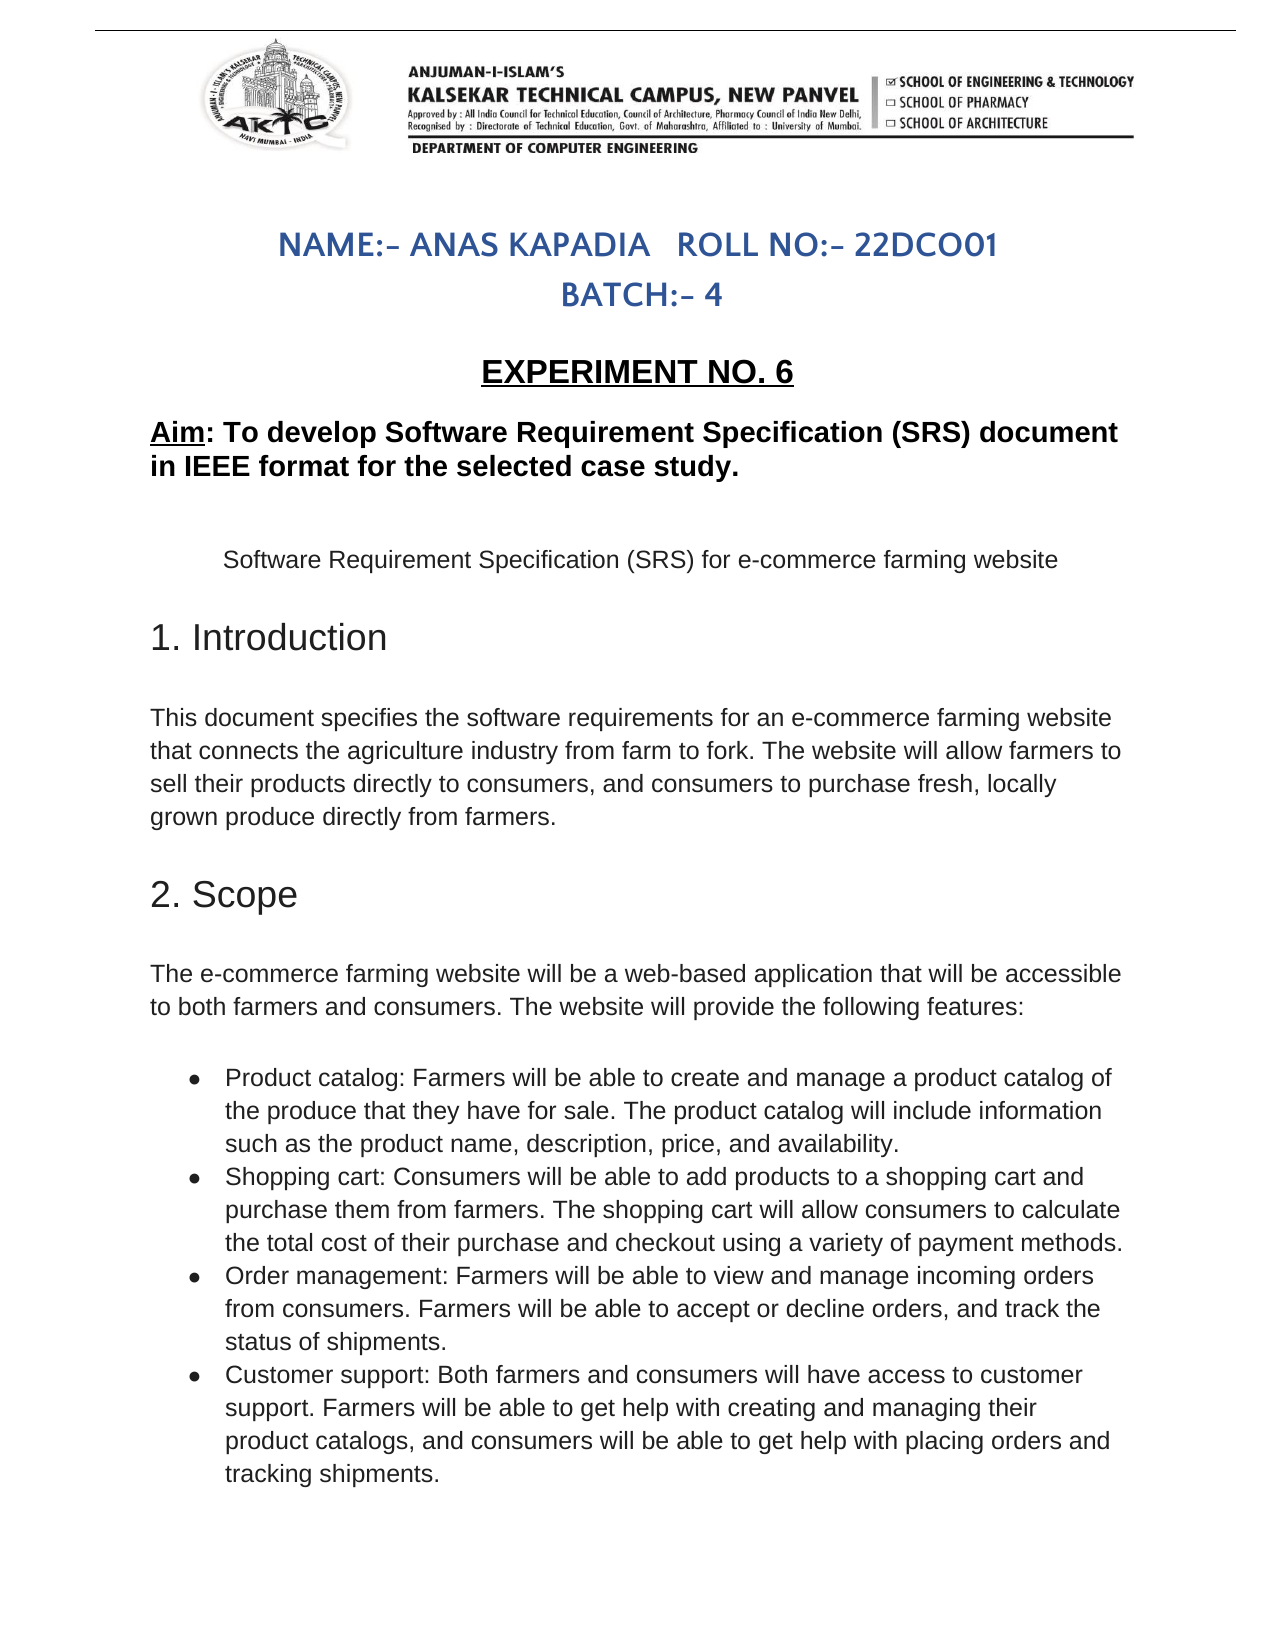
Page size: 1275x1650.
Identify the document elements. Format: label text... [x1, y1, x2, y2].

text NAME:- ANAS KAPADIA ROLL NO:- 22DCO01 [150, 226, 1125, 266]
list Shopping cart: Consumers will be able to add products to a shopping cart and purchase them from farmers. The shopping cart will allow consumers to calculate the total cost of their purchase and checkout using a variety of payment methods. [187, 1162, 1125, 1257]
list Product catalog: Farmers will be able to create and manage a product catalog of the produce that they have for sale. The product catalog will include information such as the product name, description, price, and availability. [187, 1063, 1125, 1158]
text Aim: To develop Software Requirement Specification (SRS) document in IEEE format for the selected case study. [150, 415, 1125, 482]
picture [197, 38, 1134, 153]
text 2. Scope [150, 872, 1125, 915]
text Software Requirement Specification (SRS) for e-commerce farming website [150, 507, 1125, 574]
text EXPERIMENT NO. 6 [150, 352, 1125, 390]
text BATCH:- 4 [150, 277, 1125, 316]
text 1. Introduction [150, 616, 1125, 659]
text This document specifies the software requirements for an e-commerce farming website that connects the agriculture industry from farm to fork. The website will allow farmers to sell their products directly to consumers, and consumers to purchase fresh, locally grown produce directly from farmers. [150, 703, 1125, 831]
list Order management: Farmers will be able to view and manage incoming orders from consumers. Farmers will be able to accept or decline orders, and track the status of shipments. [187, 1261, 1125, 1356]
list Customer support: Both farmers and consumers will have access to customer support. Farmers will be able to get help with creating and managing their product catalogs, and consumers will be able to get help with placing orders and tracking shipments. [187, 1360, 1125, 1488]
text The e-commerce farming website will be a web-based application that will be accessible to both farmers and consumers. The website will provide the following features: [150, 959, 1125, 1021]
